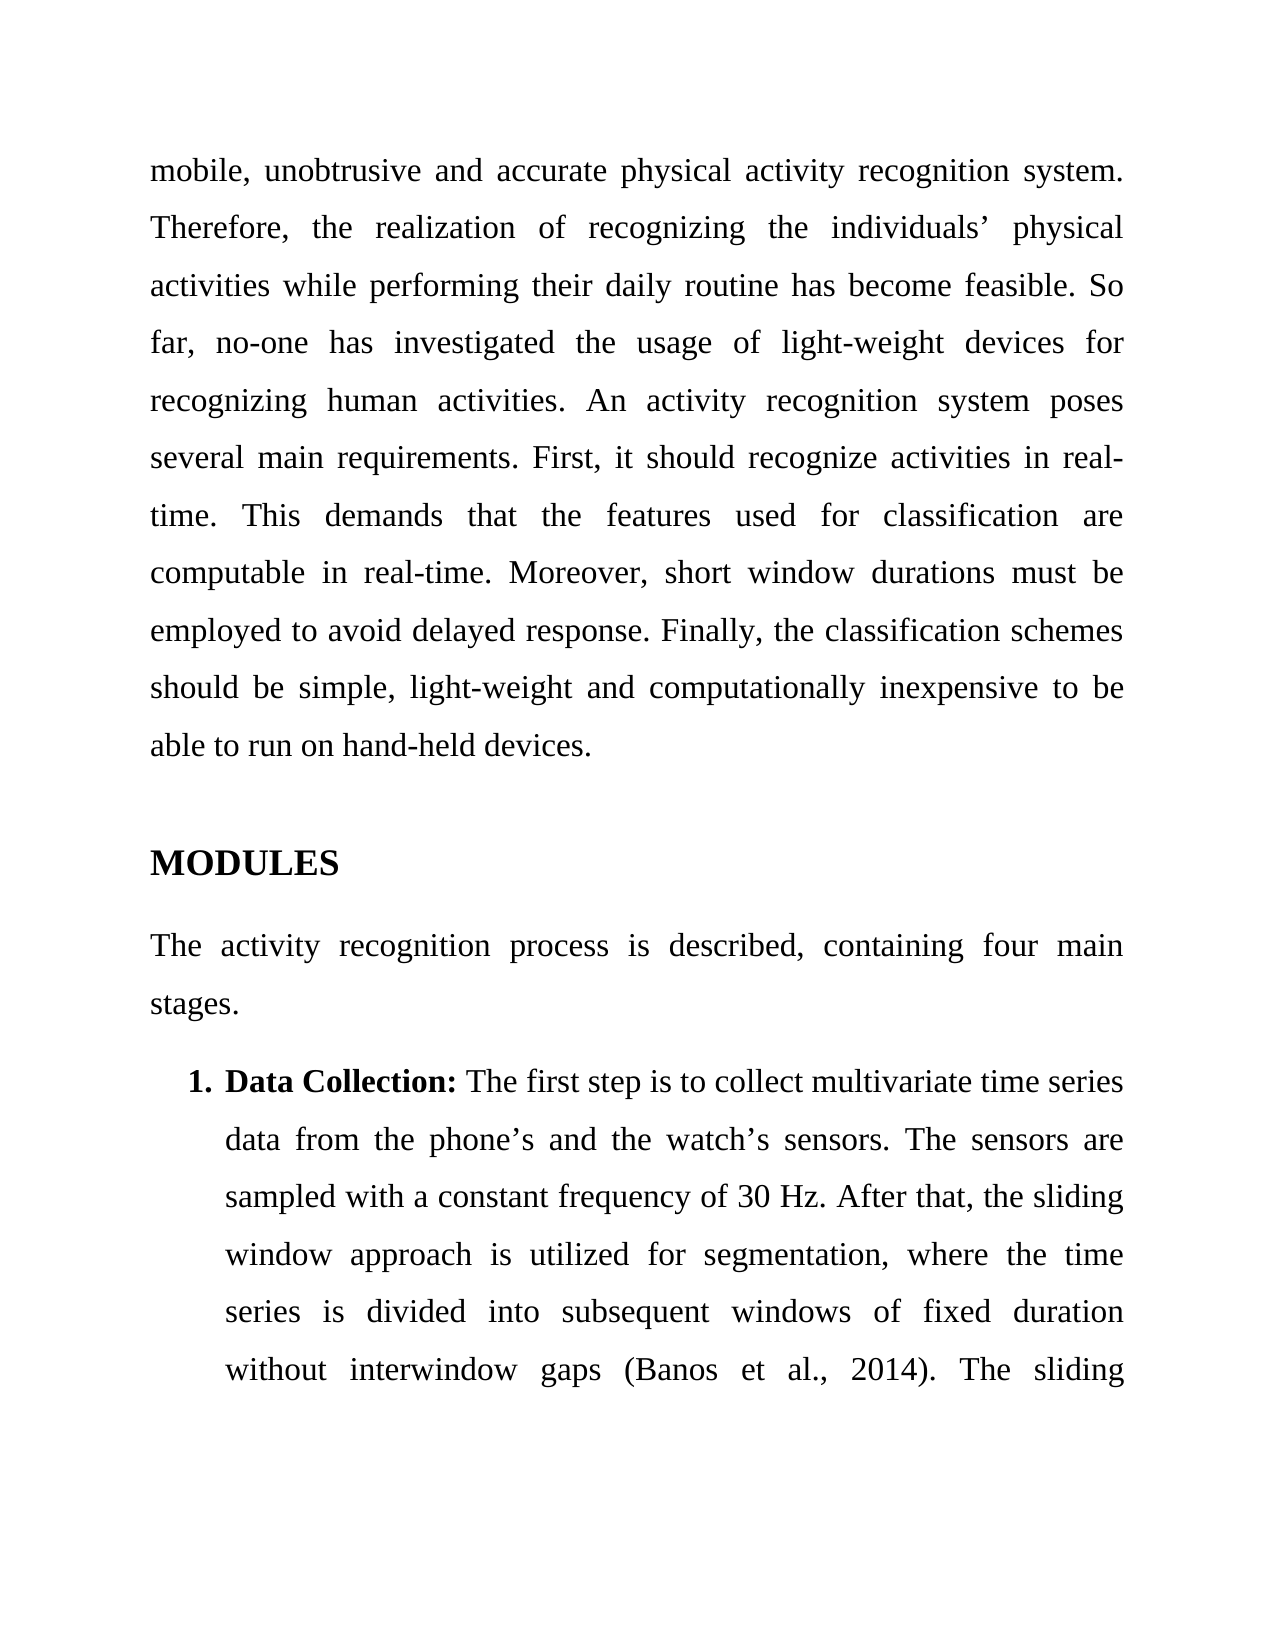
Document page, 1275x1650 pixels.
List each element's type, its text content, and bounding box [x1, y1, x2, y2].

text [150, 150, 1125, 763]
text MODULES [150, 840, 1125, 883]
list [187, 1061, 1125, 1387]
text The activity recognition process is described, containing four main stages. [150, 926, 1125, 1021]
